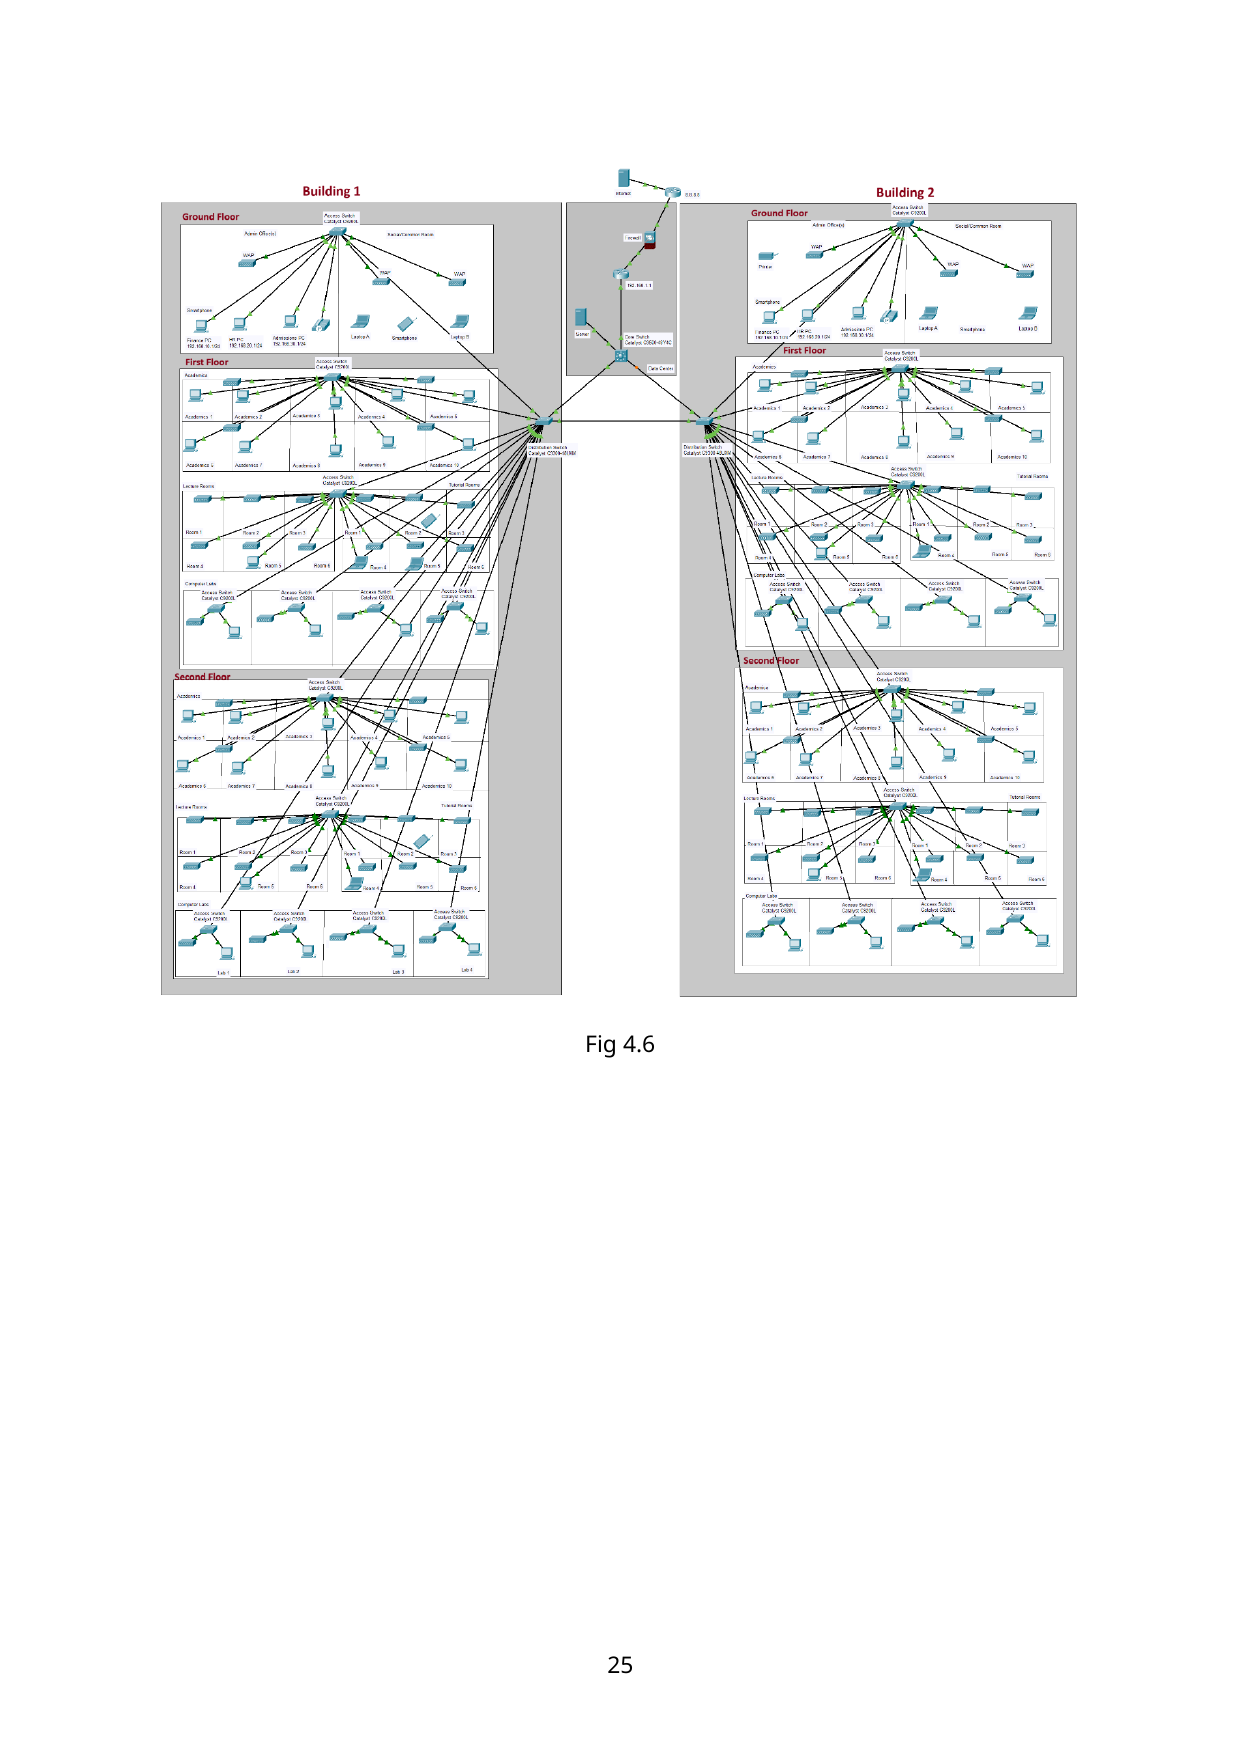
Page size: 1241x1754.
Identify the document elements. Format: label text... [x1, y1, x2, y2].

picture [151, 150, 1089, 1009]
text Fig 4.6 [150, 1027, 1090, 1059]
